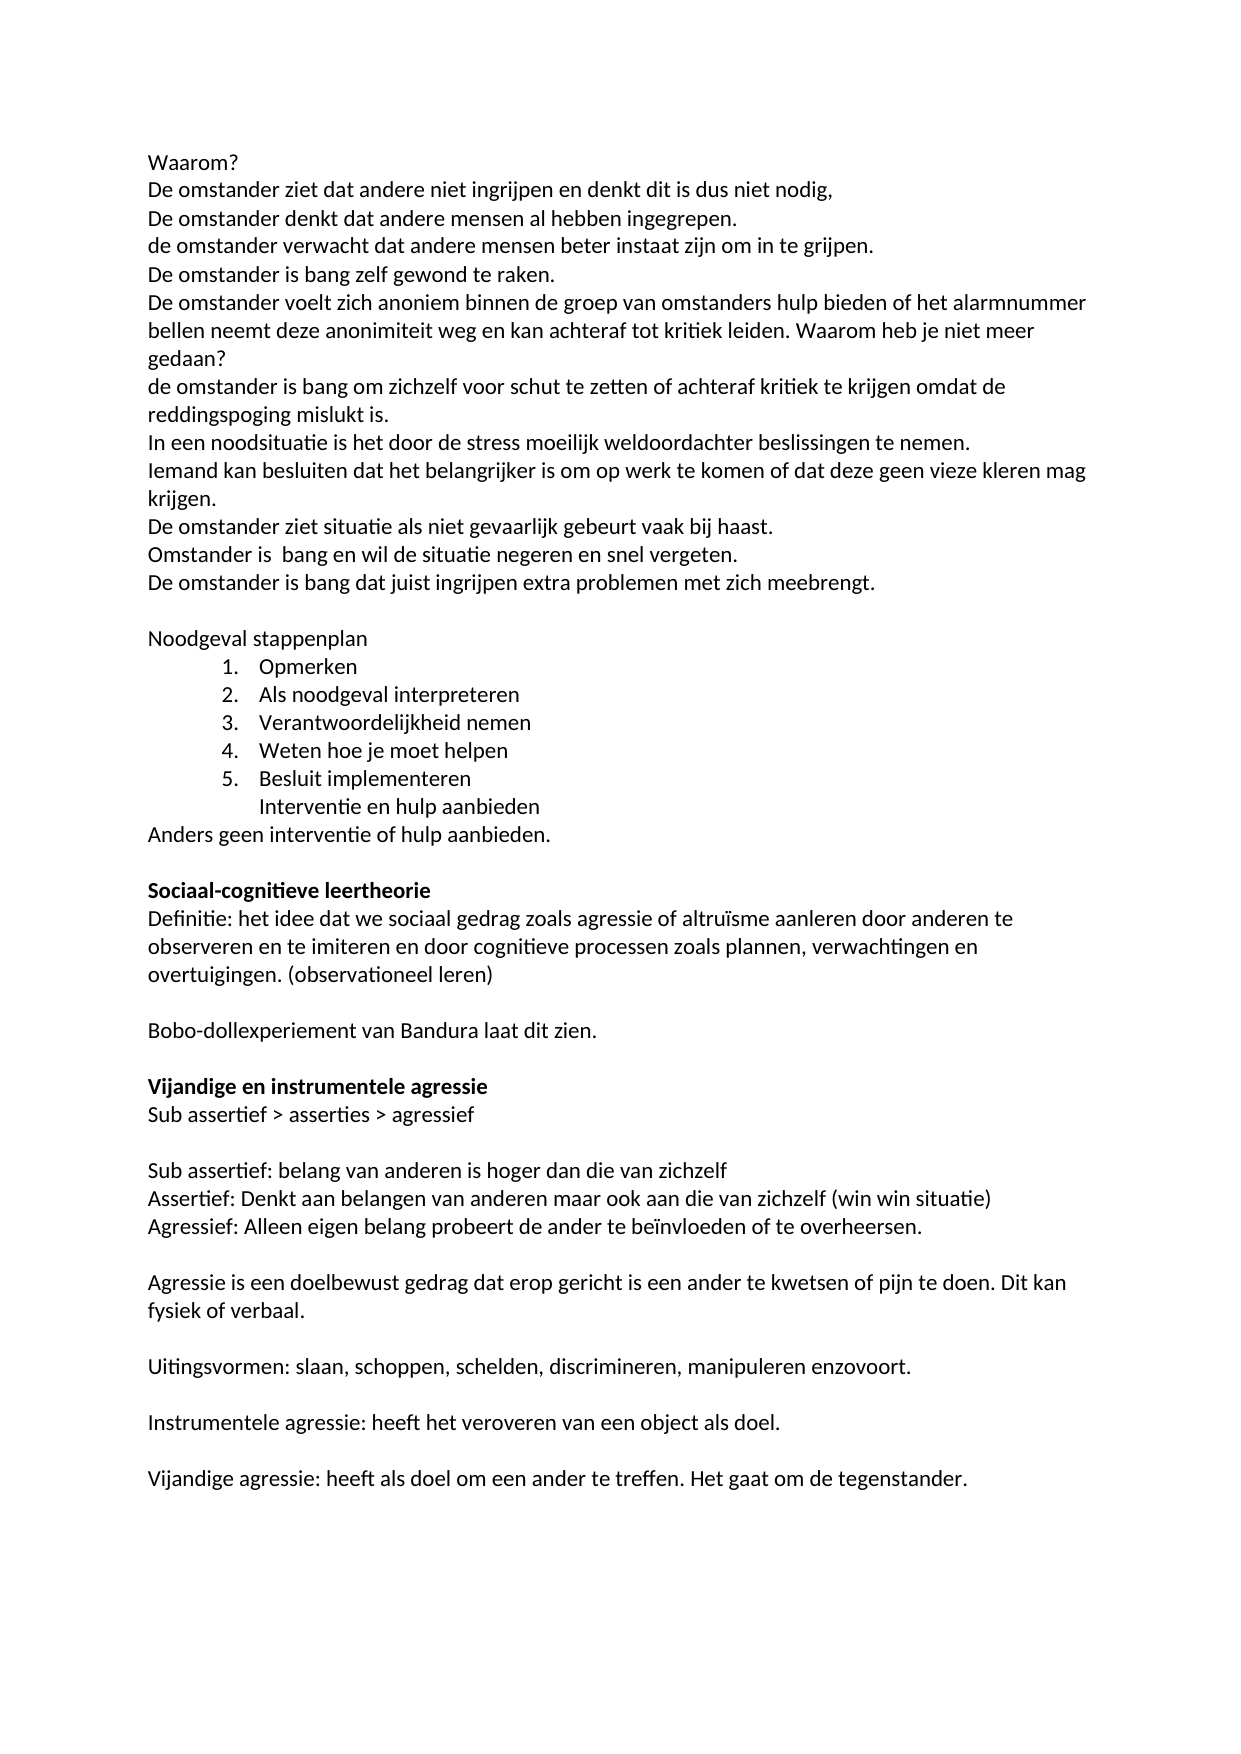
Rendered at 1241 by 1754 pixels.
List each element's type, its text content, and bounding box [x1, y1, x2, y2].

text Vijandige agressie: heeft als doel om een ander te treffen. Het gaat om de tegenstander. [148, 1464, 1093, 1493]
list Als noodgeval interpreteren [221, 680, 1093, 708]
text Noodgeval stappenplan [148, 624, 1093, 652]
text Sub assertief: belang van anderen is hoger dan die van zichzelf [148, 1156, 1093, 1184]
text Assertief: Denkt aan belangen van anderen maar ook aan die van zichzelf (win win situatie) [148, 1184, 1093, 1212]
text De omstander voelt zich anoniem binnen de groep van omstanders hulp bieden of het alarmnummer bellen neemt deze anonimiteit weg en kan achteraf tot kritiek leiden. Waarom heb je niet meer gedaan? de omstander is bang om zichzelf voor schut te zetten of achteraf kritiek te krijgen omdat de reddingspoging mislukt is. [148, 288, 1093, 428]
text De omstander is bang zelf gewond te raken. [148, 260, 1093, 288]
text Interventie en hulp aanbieden [259, 792, 1093, 820]
text Waarom? De omstander ziet dat andere niet ingrijpen en denkt dit is dus niet nodig, [148, 148, 1093, 204]
text Definitie: het idee dat we sociaal gedrag zoals agressie of altruïsme aanleren door anderen te observeren en te imiteren en door cognitieve processen zoals plannen, verwachtingen en overtuigingen. (observationeel leren) [148, 904, 1093, 988]
text Sub assertief > asserties > agressief [148, 1100, 1093, 1128]
text Bobo-dollexperiement van Bandura laat dit zien. [148, 1016, 1093, 1044]
text In een noodsituatie is het door de stress moeilijk weldoordachter beslissingen te nemen. Iemand kan besluiten dat het belangrijker is om op werk te komen of dat deze geen vieze kleren mag krijgen. De omstander ziet situatie als niet gevaarlijk gebeurt vaak bij haast. [148, 428, 1093, 540]
text Instrumentele agressie: heeft het veroveren van een object als doel. [148, 1408, 1093, 1437]
text Agressief: Alleen eigen belang probeert de ander te beïnvloeden of te overheersen. [148, 1212, 1093, 1240]
text De omstander denkt dat andere mensen al hebben ingegrepen. de omstander verwacht dat andere mensen beter instaat zijn om in te grijpen. [148, 204, 1093, 260]
list Opmerken [221, 652, 1093, 680]
list Besluit implementeren [221, 764, 1093, 792]
text Agressie is een doelbewust gedrag dat erop gericht is een ander te kwetsen of pijn te doen. Dit kan fysiek of verbaal. [148, 1268, 1093, 1324]
text Anders geen interventie of hulp aanbieden. [148, 820, 1093, 848]
text Uitingsvormen: slaan, schoppen, schelden, discrimineren, manipuleren enzovoort. [148, 1352, 1093, 1381]
text Vijandige en instrumentele agressie [148, 1072, 1093, 1100]
text Omstander is bang en wil de situatie negeren en snel vergeten. De omstander is bang dat juist ingrijpen extra problemen met zich meebrengt. [148, 540, 1093, 596]
text Sociaal-cognitieve leertheorie [148, 876, 1093, 904]
list Verantwoordelijkheid nemen [221, 708, 1093, 736]
list Weten hoe je moet helpen [221, 736, 1093, 764]
